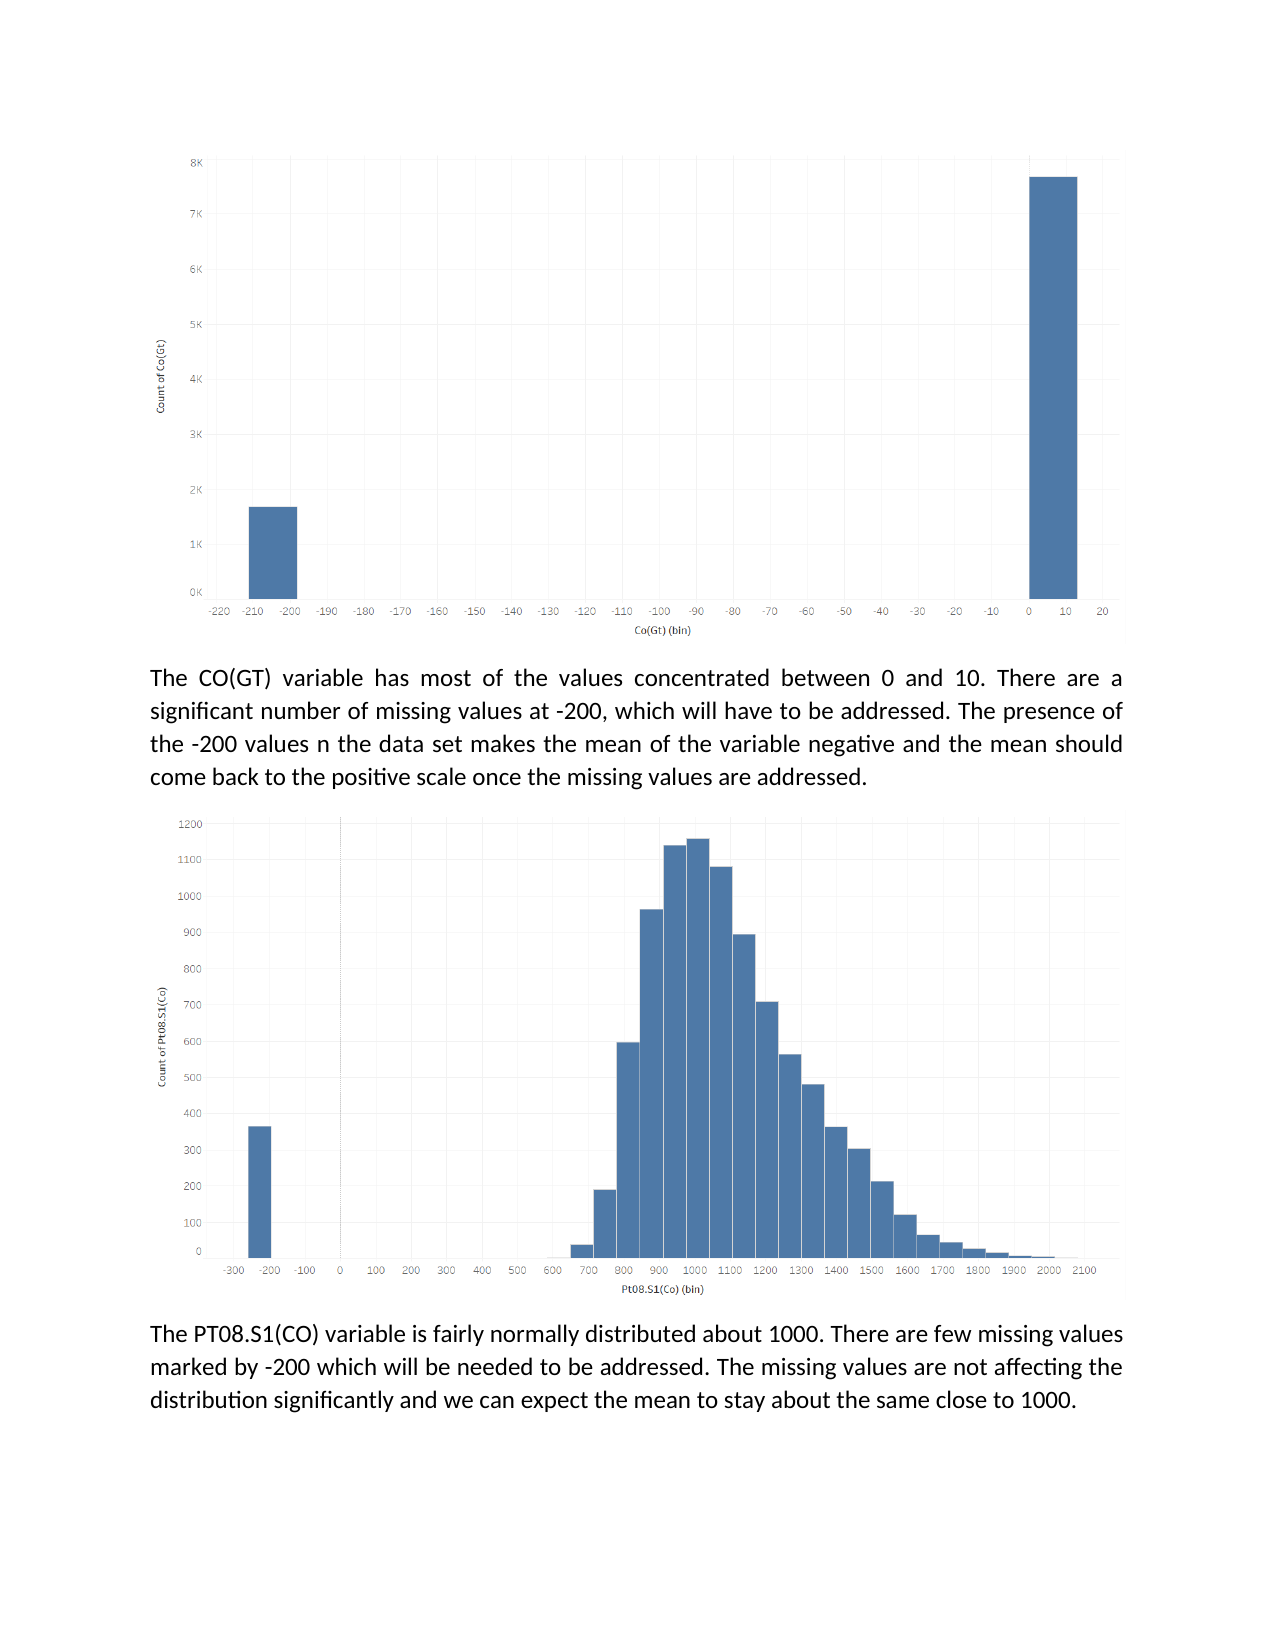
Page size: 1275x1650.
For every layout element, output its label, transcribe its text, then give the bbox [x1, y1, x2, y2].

picture [150, 810, 1125, 1300]
picture [150, 150, 1125, 644]
text The CO(GT) variable has most of the values concentrated between 0 and 10. There are a significant number of missing values at -200, which will have to be addressed. The presence of the -200 values n the data set makes the mean of the variable negative and the mean should come back to the positive scale once the missing values are addressed. [150, 662, 1125, 792]
text The PT08.S1(CO) variable is fairly normally distributed about 1000. There are few missing values marked by -200 which will be needed to be addressed. The missing values are not affecting the distribution significantly and we can expect the mean to stay about the same close to 1000. [150, 1318, 1125, 1414]
